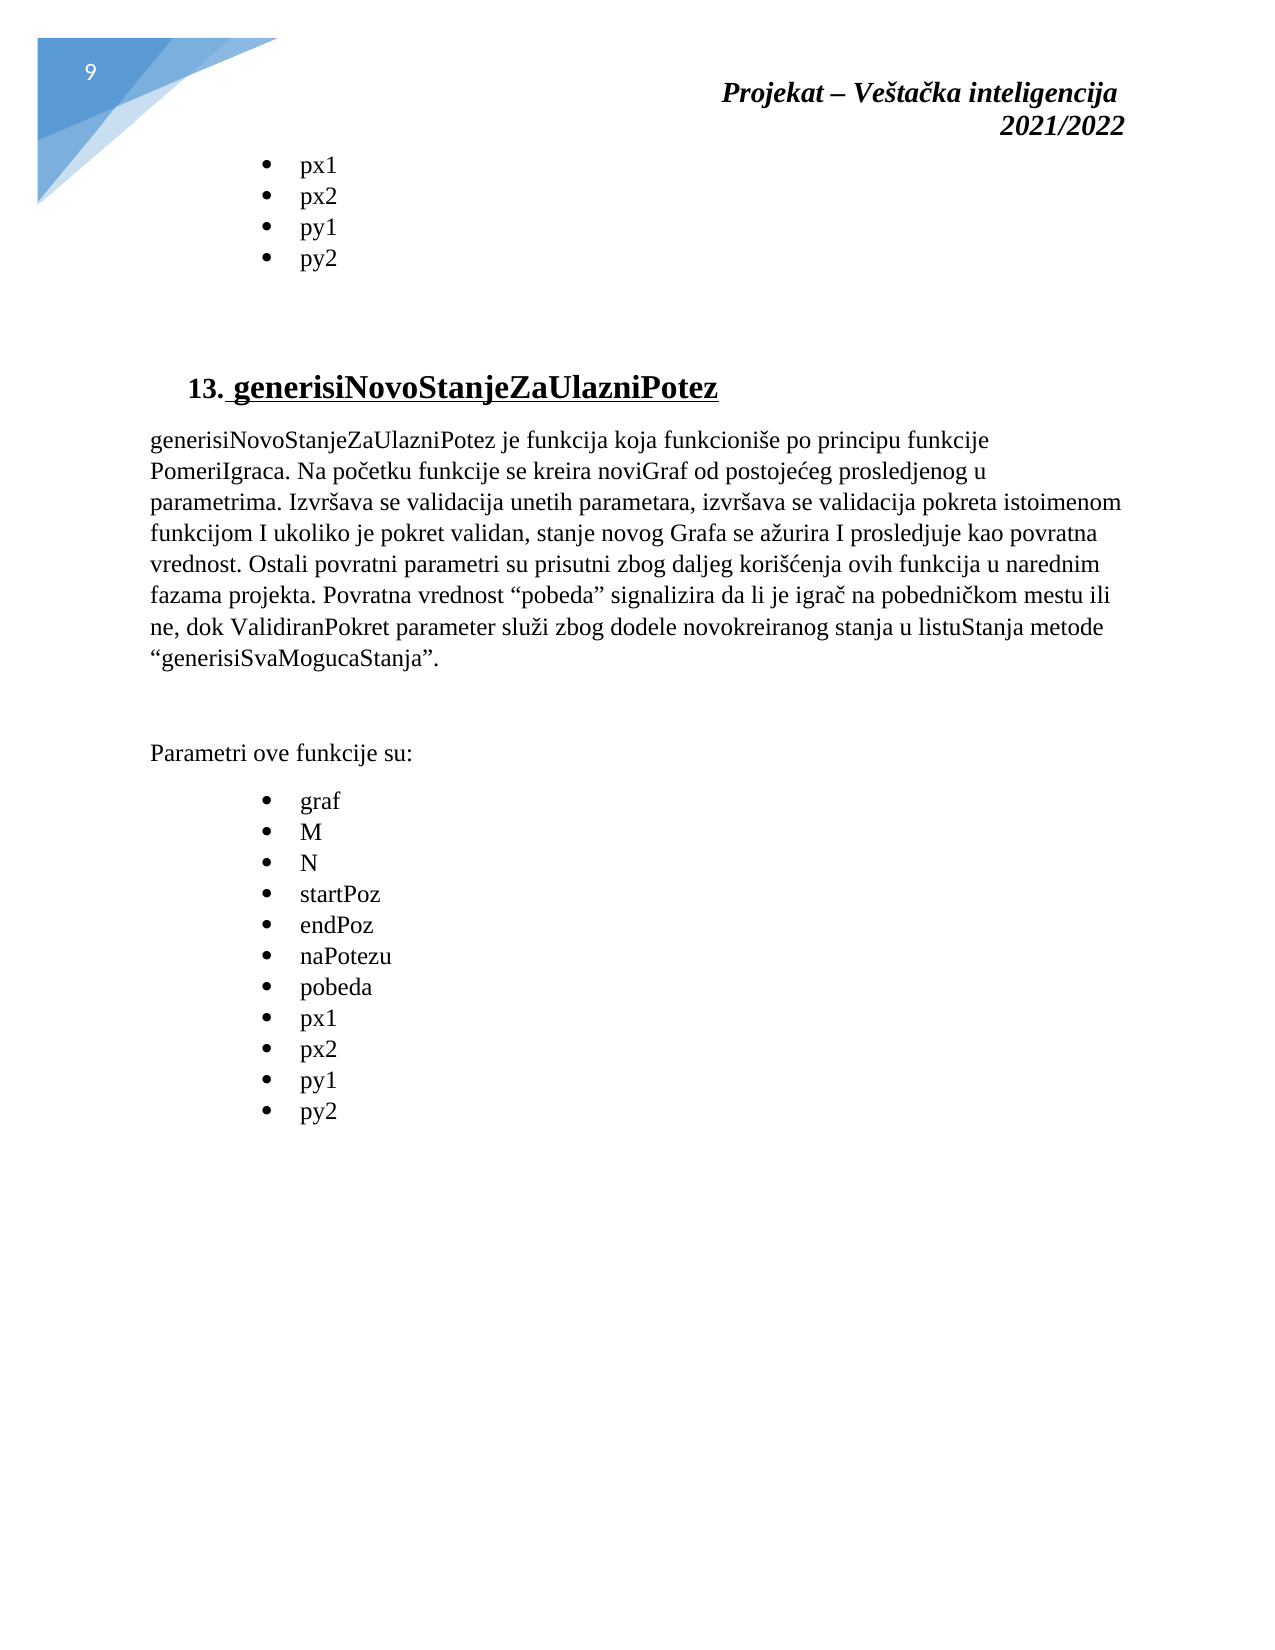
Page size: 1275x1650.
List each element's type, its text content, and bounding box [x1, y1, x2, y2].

list generisiNovoStanjeZaUlazniPotez [187, 367, 1125, 406]
list endPoz [262, 910, 1125, 939]
list py1 [262, 212, 1125, 241]
list startPoz [262, 879, 1125, 908]
list graf [262, 786, 1125, 814]
text Parametri ove funkcije su: [150, 738, 1125, 767]
list px2 [262, 1034, 1125, 1063]
list px1 [262, 1003, 1125, 1032]
list py2 [262, 1096, 1125, 1125]
picture [37, 37, 279, 206]
list py2 [262, 243, 1125, 272]
list py1 [262, 1065, 1125, 1094]
list pobeda [262, 972, 1125, 1001]
text generisiNovoStanjeZaUlazniPotez je funkcija koja funkcioniše po principu funkcije PomeriIgraca. Na početku funkcije se kreira noviGraf od postojećeg prosledjenog u parametrima. Izvršava se validacija unetih parametara, izvršava se validacija pokreta istoimenom funkcijom I ukoliko je pokret validan, stanje novog Grafa se ažurira I prosledjuje kao povratna vrednost. Ostali povratni parametri su prisutni zbog daljeg korišćenja ovih funkcija u narednim fazama projekta. Povratna vrednost “pobeda” signalizira da li je igrač na pobedničkom mestu ili ne, dok ValidiranPokret parameter služi zbog dodele novokreiranog stanja u listuStanja metode “generisiSvaMogucaStanja”. [150, 425, 1125, 671]
list N [262, 848, 1125, 877]
list px2 [262, 181, 1125, 210]
list M [262, 817, 1125, 846]
list naPotezu [262, 941, 1125, 970]
list px1 [262, 150, 1125, 179]
